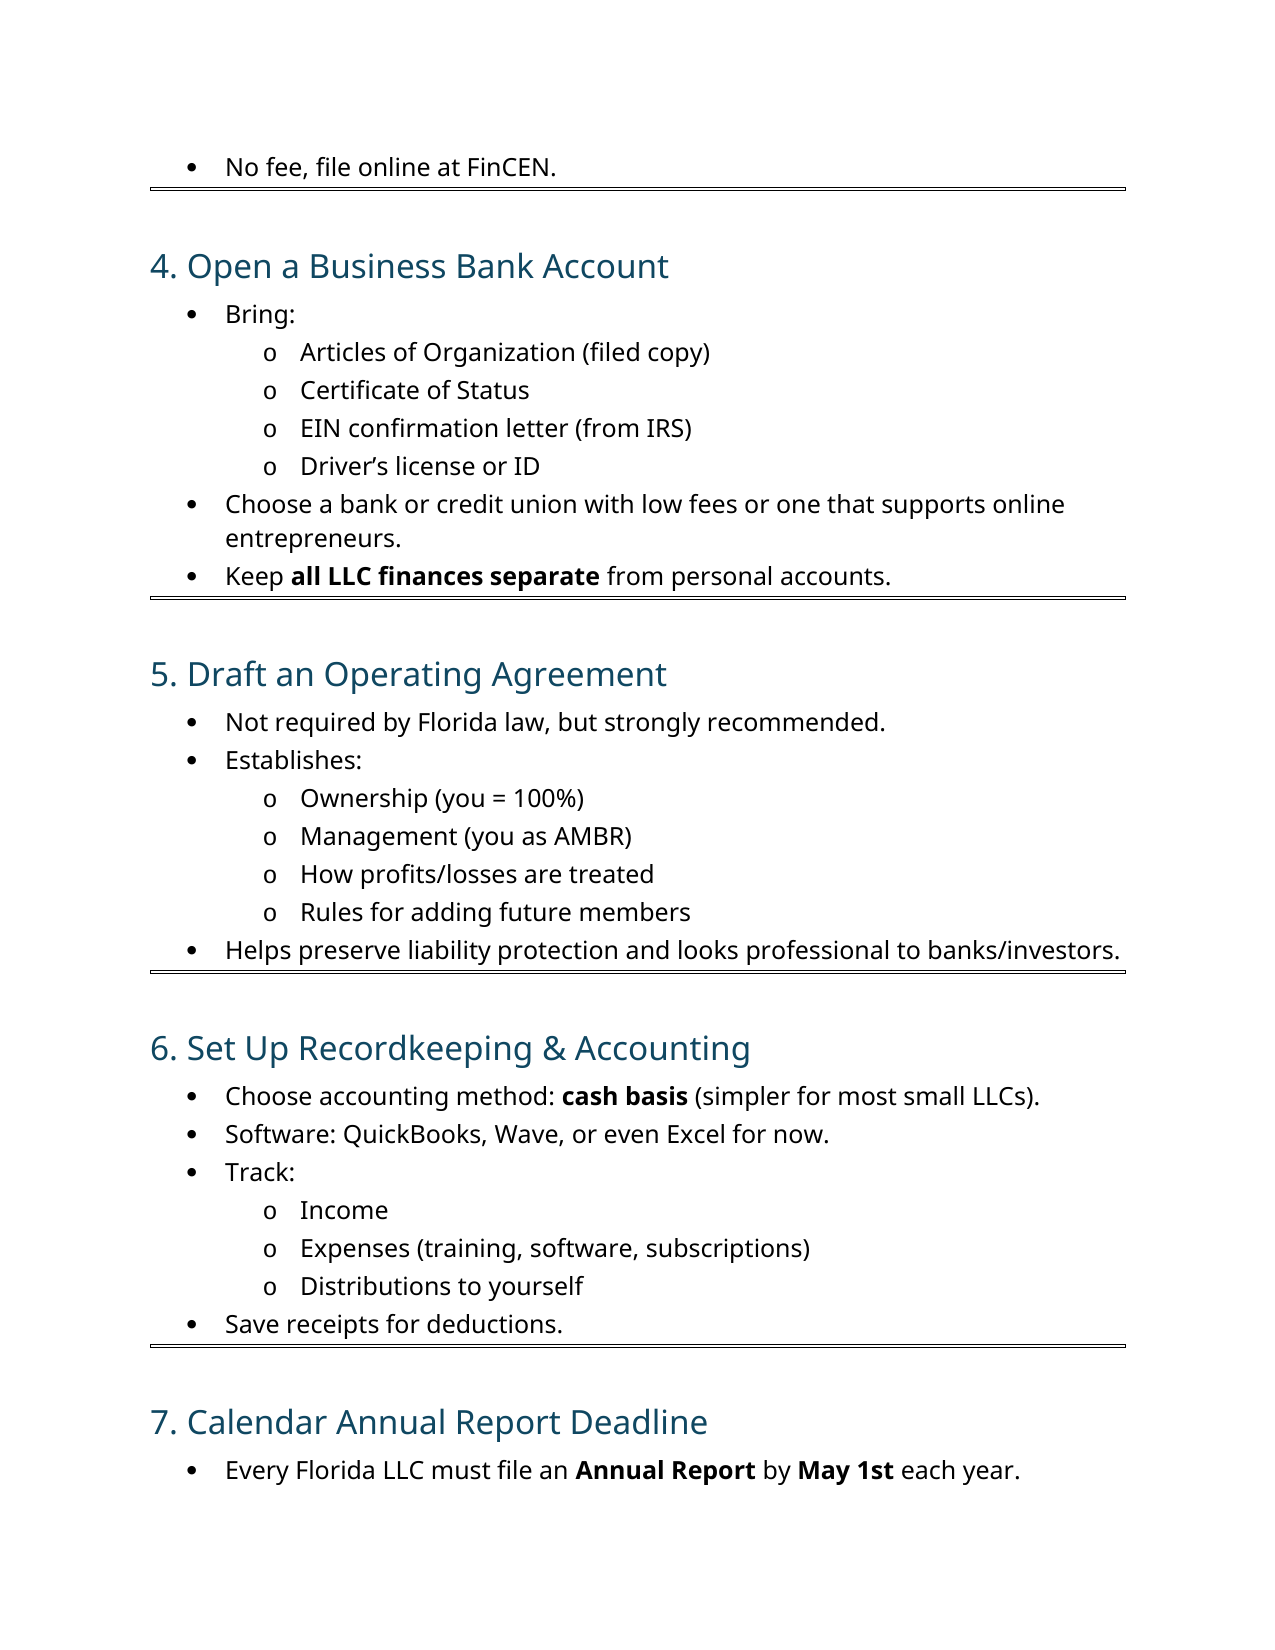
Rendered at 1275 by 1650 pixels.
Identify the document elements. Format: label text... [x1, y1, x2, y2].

list Certificate of Status [262, 372, 1125, 407]
list Establishes: [187, 742, 1125, 777]
list Helps preserve liability protection and looks professional to banks/investors. [187, 932, 1125, 966]
list Ownership (you = 100%) [262, 780, 1125, 814]
subtitle 6. Set Up Recordkeeping & Accounting [150, 1025, 1125, 1071]
list Income [262, 1192, 1125, 1227]
list Every Florida LLC must file an Annual Report by May 1st each year. [187, 1453, 1125, 1487]
subtitle 7. Calendar Annual Report Deadline [150, 1399, 1125, 1444]
list EIN confirmation letter (from IRS) [262, 410, 1125, 444]
list Rules for adding future members [262, 894, 1125, 929]
list How profits/losses are treated [262, 856, 1125, 891]
list Driver’s license or ID [262, 448, 1125, 483]
subtitle 5. Draft an Operating Agreement [150, 651, 1125, 696]
subtitle 4. Open a Business Bank Account [150, 243, 1125, 288]
list Save receipts for deductions. [187, 1306, 1125, 1340]
list Choose a bank or credit union with low fees or one that supports online entrepreneurs. [187, 486, 1125, 554]
list Not required by Florida law, but strongly recommended. [187, 705, 1125, 739]
list Choose accounting method: cash basis (simpler for most small LLCs). [187, 1079, 1125, 1113]
list Software: QuickBooks, Wave, or even Excel for now. [187, 1117, 1125, 1151]
list Bring: [187, 296, 1125, 331]
list Distributions to yourself [262, 1268, 1125, 1303]
list Track: [187, 1154, 1125, 1188]
list Expenses (training, software, subscriptions) [262, 1230, 1125, 1264]
list Keep all LLC finances separate from personal accounts. [187, 558, 1125, 592]
list Management (you as AMBR) [262, 818, 1125, 853]
list Articles of Organization (filed copy) [262, 334, 1125, 368]
list No fee, file online at FinCEN. [187, 150, 1125, 184]
